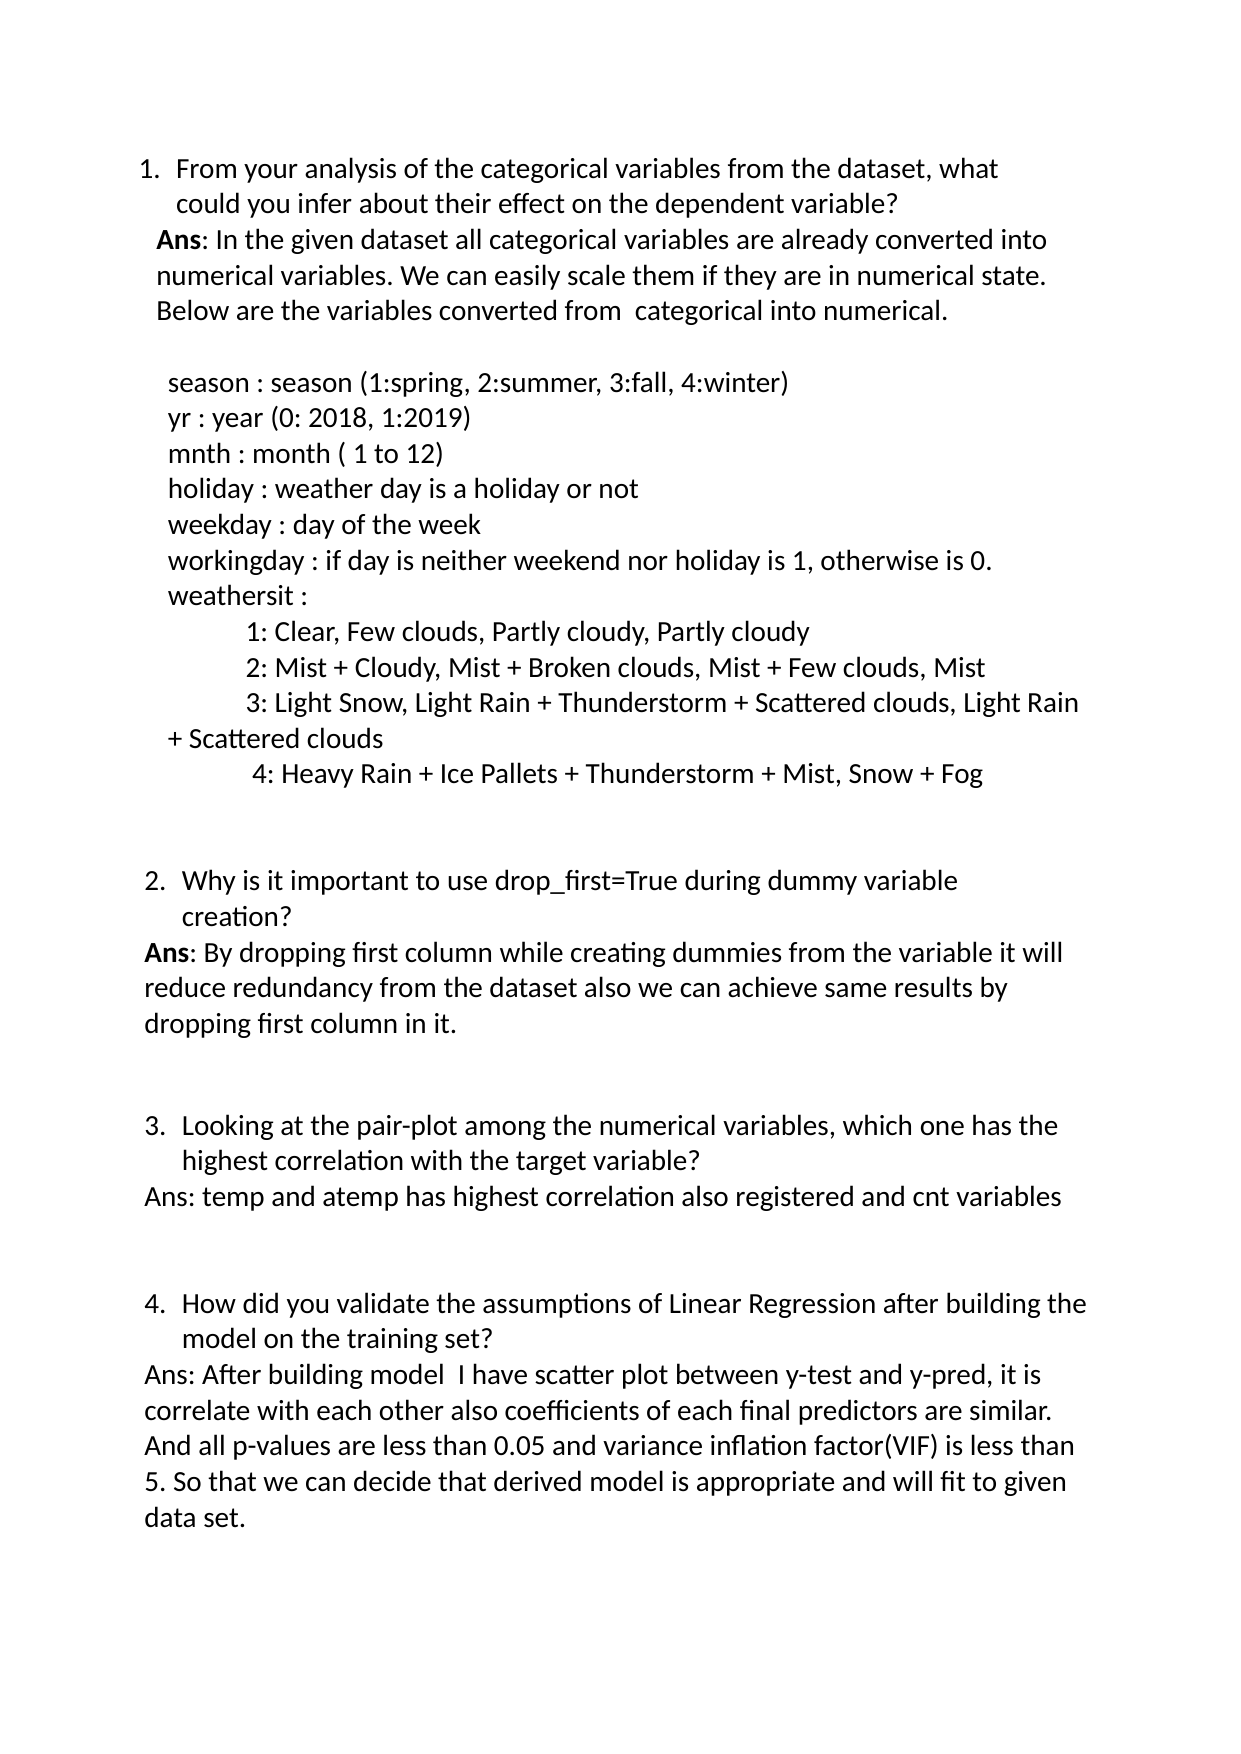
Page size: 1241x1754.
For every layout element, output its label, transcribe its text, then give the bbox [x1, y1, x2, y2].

list Why is it important to use drop_first=True during dummy variable creation? [144, 862, 1072, 934]
list From your analysis of the categorical variables from the dataset, what could you infer about their effect on the dependent variable? [138, 150, 1055, 221]
text weathersit : [168, 577, 1090, 613]
text holiday : weather day is a holiday or not [168, 471, 1090, 506]
text workingday : if day is neither weekend nor holiday is 1, otherwise is 0. [168, 542, 1090, 577]
text Ans: temp and atemp has highest correlation also registered and cnt variables [144, 1178, 1090, 1214]
text 4: Heavy Rain + Ice Pallets + Thunderstorm + Mist, Snow + Fog [168, 756, 1090, 791]
text Ans: In the given dataset all categorical variables are already converted into numerical variables. We can easily scale them if they are in numerical state. Below are the variables converted from categorical into numerical. [156, 221, 1090, 328]
text 2: Mist + Cloudy, Mist + Broken clouds, Mist + Few clouds, Mist [168, 649, 1090, 684]
text Ans: After building model I have scatter plot between y-test and y-pred, it is correlate with each other also coefficients of each final predictors are similar. [144, 1356, 1090, 1427]
list How did you validate the assumptions of Linear Regression after building the model on the training set? [144, 1285, 1090, 1356]
text yr : year (0: 2018, 1:2019) [168, 399, 1090, 435]
text 3: Light Snow, Light Rain + Thunderstorm + Scattered clouds, Light Rain + Scattered clouds [168, 684, 1090, 756]
text And all p-values are less than 0.05 and variance inflation factor(VIF) is less than 5. So that we can decide that derived model is appropriate and will fit to given data set. [144, 1427, 1090, 1534]
text mnth : month ( 1 to 12) [168, 435, 1090, 471]
list Looking at the pair-plot among the numerical variables, which one has the highest correlation with the target variable? [144, 1107, 1090, 1178]
text 1: Clear, Few clouds, Partly cloudy, Partly cloudy [168, 613, 1090, 649]
text Ans: By dropping first column while creating dummies from the variable it will reduce redundancy from the dataset also we can achieve same results by dropping first column in it. [144, 934, 1072, 1041]
text weekday : day of the week [168, 506, 1090, 542]
text season : season (1:spring, 2:summer, 3:fall, 4:winter) [168, 364, 1090, 399]
